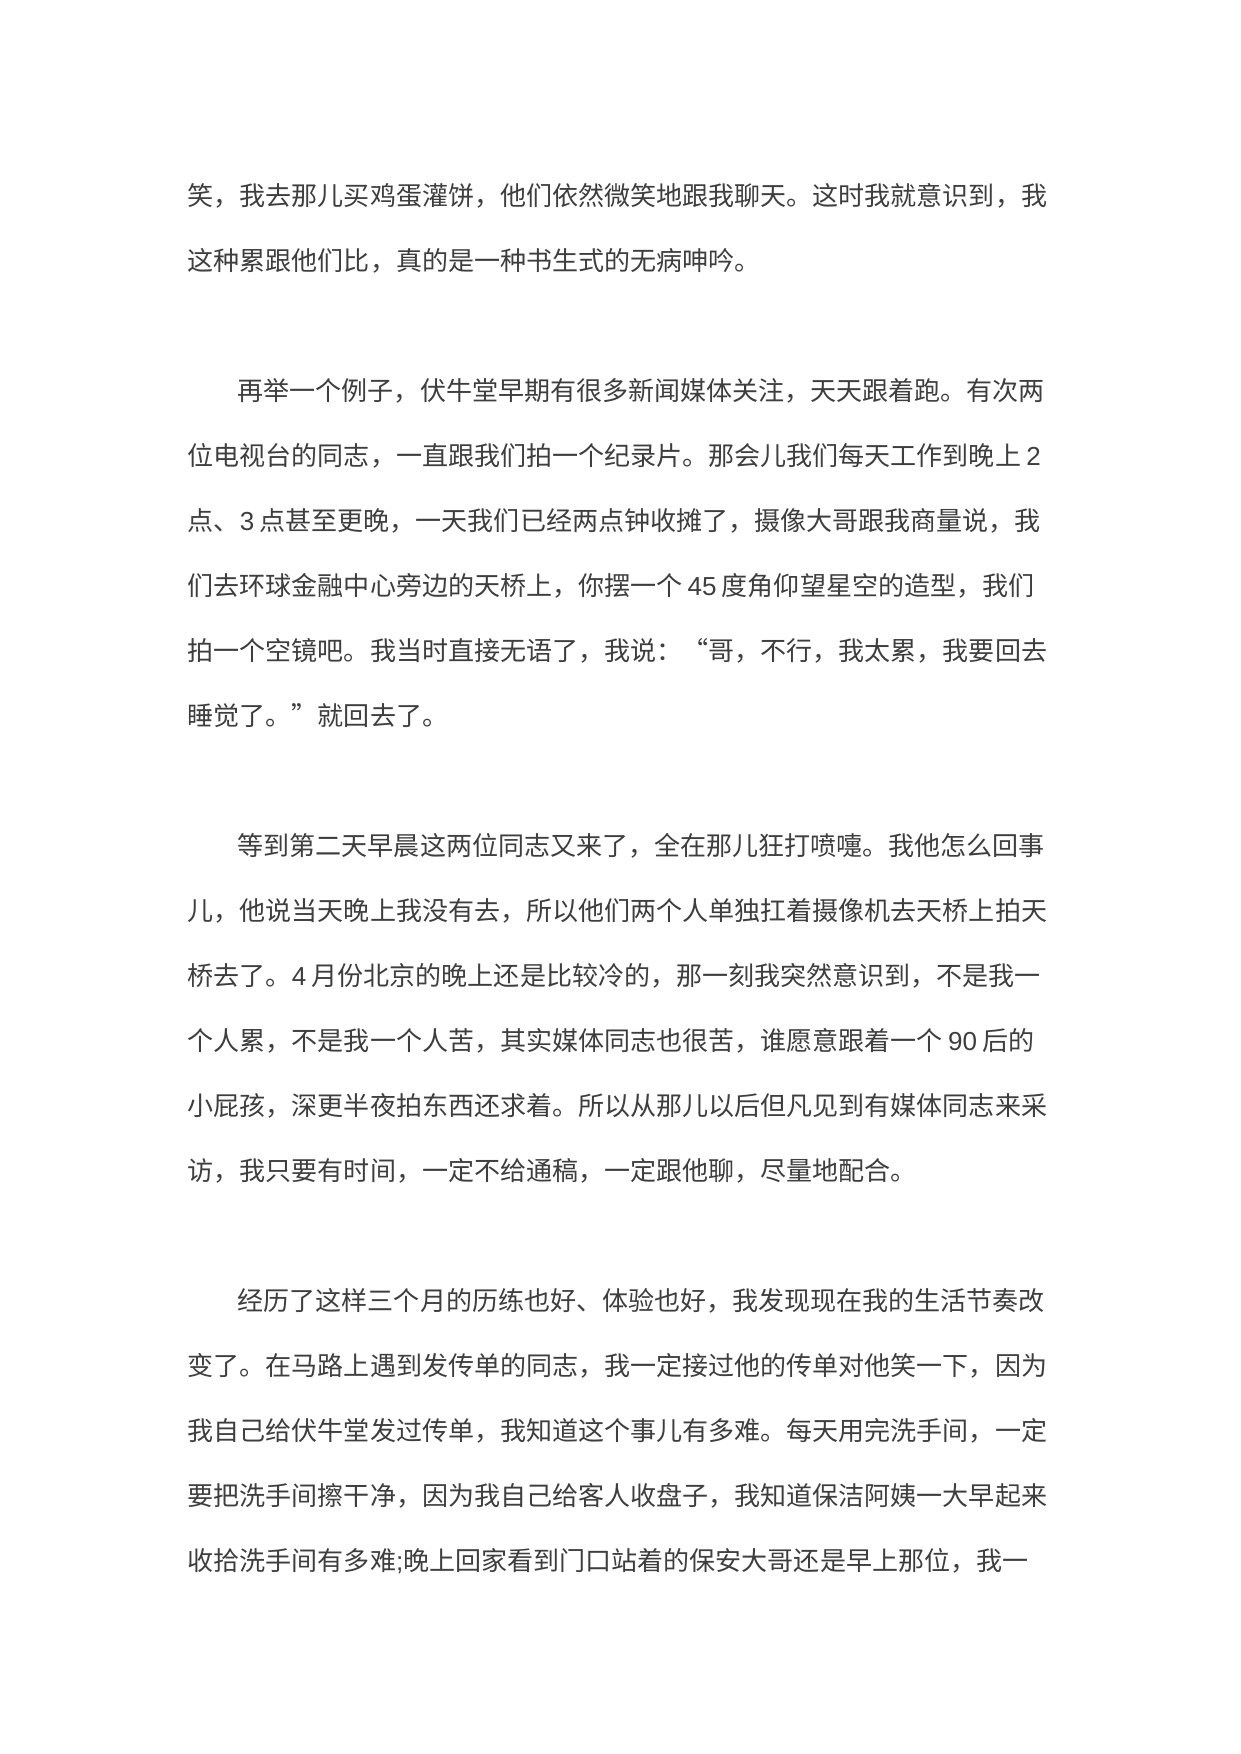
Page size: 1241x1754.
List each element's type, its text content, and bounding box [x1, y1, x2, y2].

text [187, 162, 1053, 292]
text 等到第二天早晨这两位同志又来了，全在那儿狂打喷嚏。我他怎么回事儿，他说当天晚上我没有去，所以他们两个人单独扛着摄像机去天桥上拍天桥去了。4月份北京的晚上还是比较冷的，那一刻我突然意识到，不是我一个人累，不是我一个人苦，其实媒体同志也很苦，谁愿意跟着一个90后的小屁孩，深更半夜拍东西还求着。所以从那儿以后但凡见到有媒体同志来采访，我只要有时间，一定不给通稿，一定跟他聊，尽量地配合。 [187, 812, 1053, 1202]
text 再举一个例子，伏牛堂早期有很多新闻媒体关注，天天跟着跑。有次两位电视台的同志，一直跟我们拍一个纪录片。那会儿我们每天工作到晚上2点、3点甚至更晚，一天我们已经两点钟收摊了，摄像大哥跟我商量说，我们去环球金融中心旁边的天桥上，你摆一个45度角仰望星空的造型，我们拍一个空镜吧。我当时直接无语了，我说：“哥，不行，我太累，我要回去睡觉了。”就回去了。 [187, 357, 1053, 747]
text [187, 1267, 1053, 1592]
